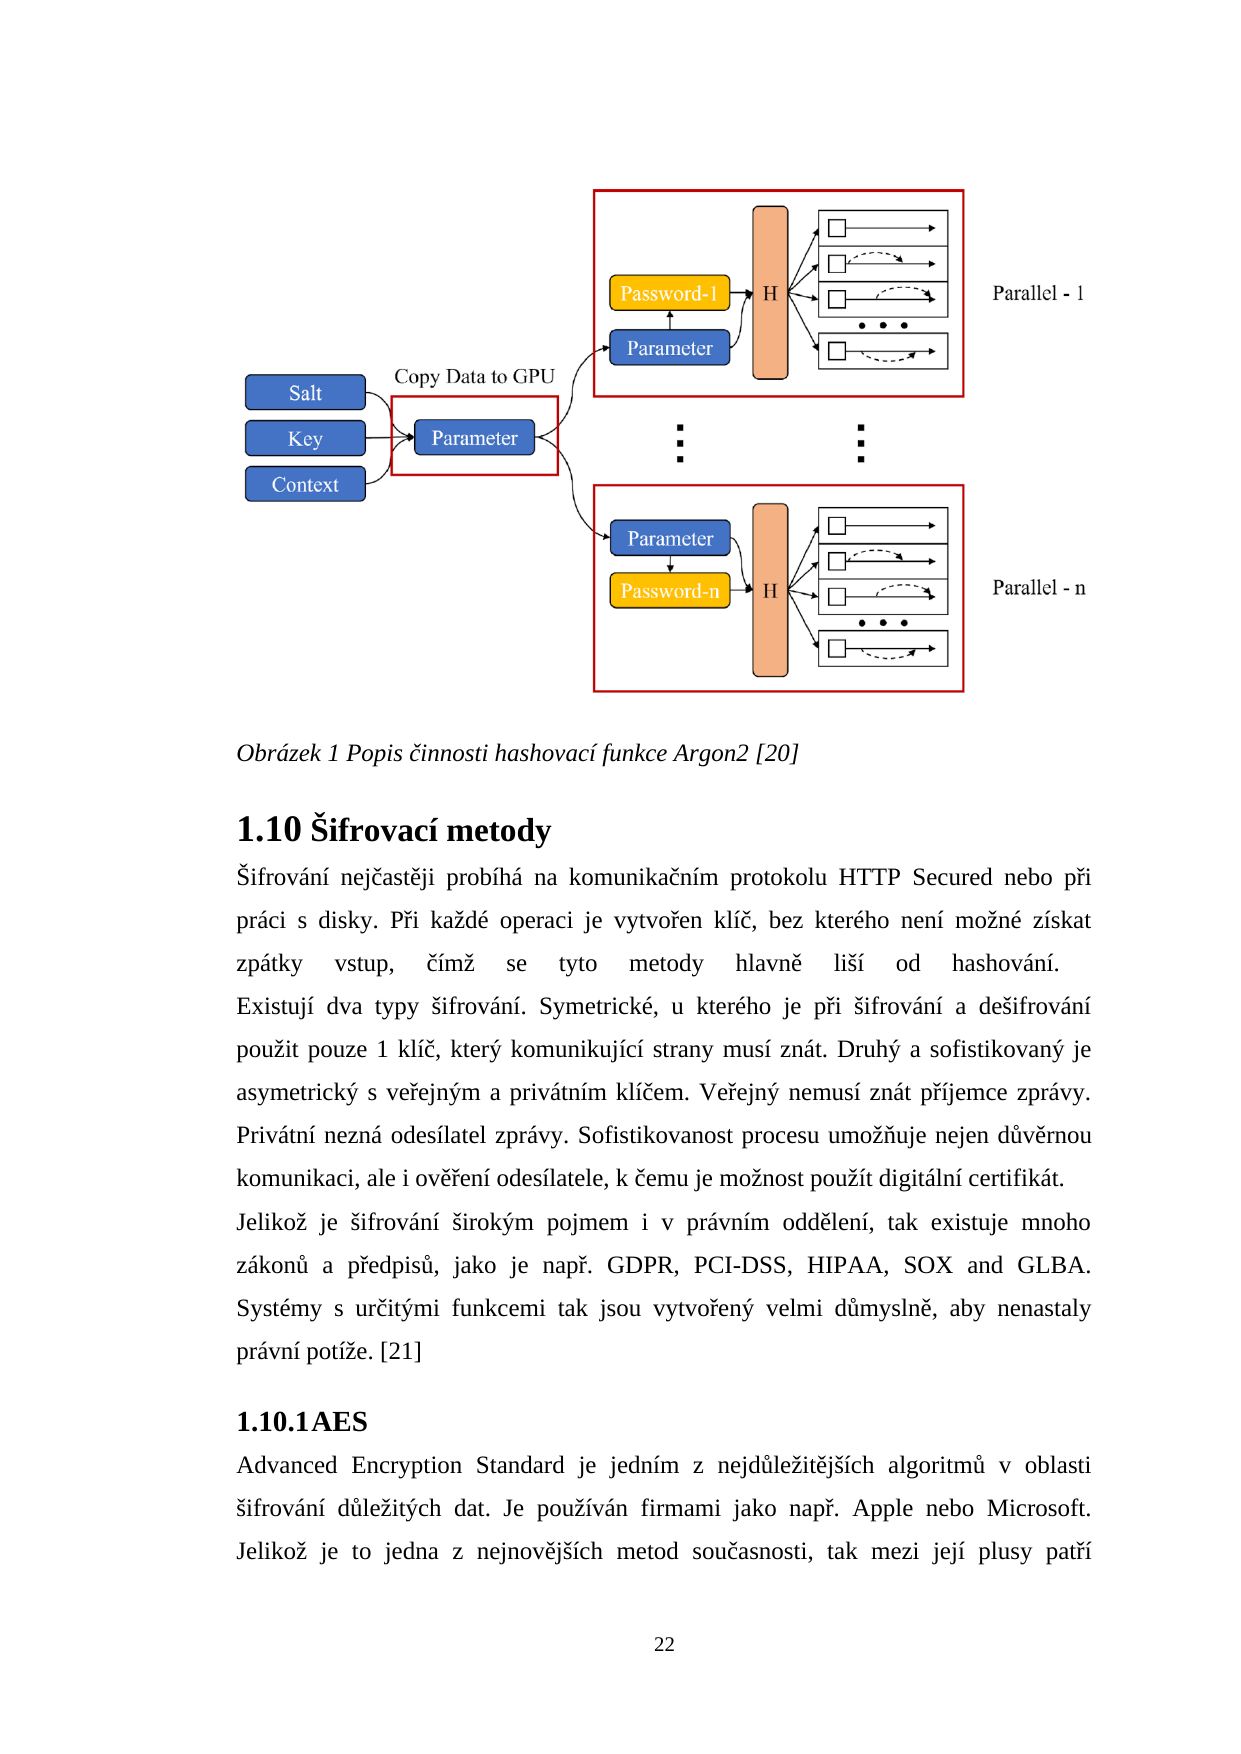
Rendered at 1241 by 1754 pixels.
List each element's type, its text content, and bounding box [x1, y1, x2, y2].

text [236, 1450, 1092, 1565]
subtitle Šifrovací metody [236, 806, 1092, 849]
text Obrázek 1 Popis činnosti hashovací funkce Argon2 [20] [236, 738, 1092, 767]
subtitle AES [236, 1404, 1092, 1438]
text Jelikož je šifrování širokým pojmem i v právním oddělení, tak existuje mnoho zákonů a předpisů, jako je např. GDPR, PCI-DSS, HIPAA, SOX and GLBA. Systémy s určitými funkcemi tak jsou vytvořený velmi důmyslně, aby nenastaly právní potíže. [21] [236, 1207, 1092, 1365]
text Šifrování nejčastěji probíhá na komunikačním protokolu HTTP Secured nebo při práci s disky. Při každé operaci je vytvořen klíč, bez kterého není možné získat zpátky vstup, čímž se tyto metody hlavně liší od hashování. Existují dva typy šifrování. Symetrické, u kterého je při šifrování a dešifrování použit pouze 1 klíč, který komunikující strany musí znát. Druhý a sofistikovaný je asymetrický s veřejným a privátním klíčem. Veřejný nemusí znát příjemce zprávy. Privátní nezná odesílatel zprávy. Sofistikovanost procesu umožňuje nejen důvěrnou komunikaci, ale i ověření odesílatele, k čemu je možnost použít digitální certifikát. [236, 862, 1092, 1192]
picture [236, 177, 1093, 699]
